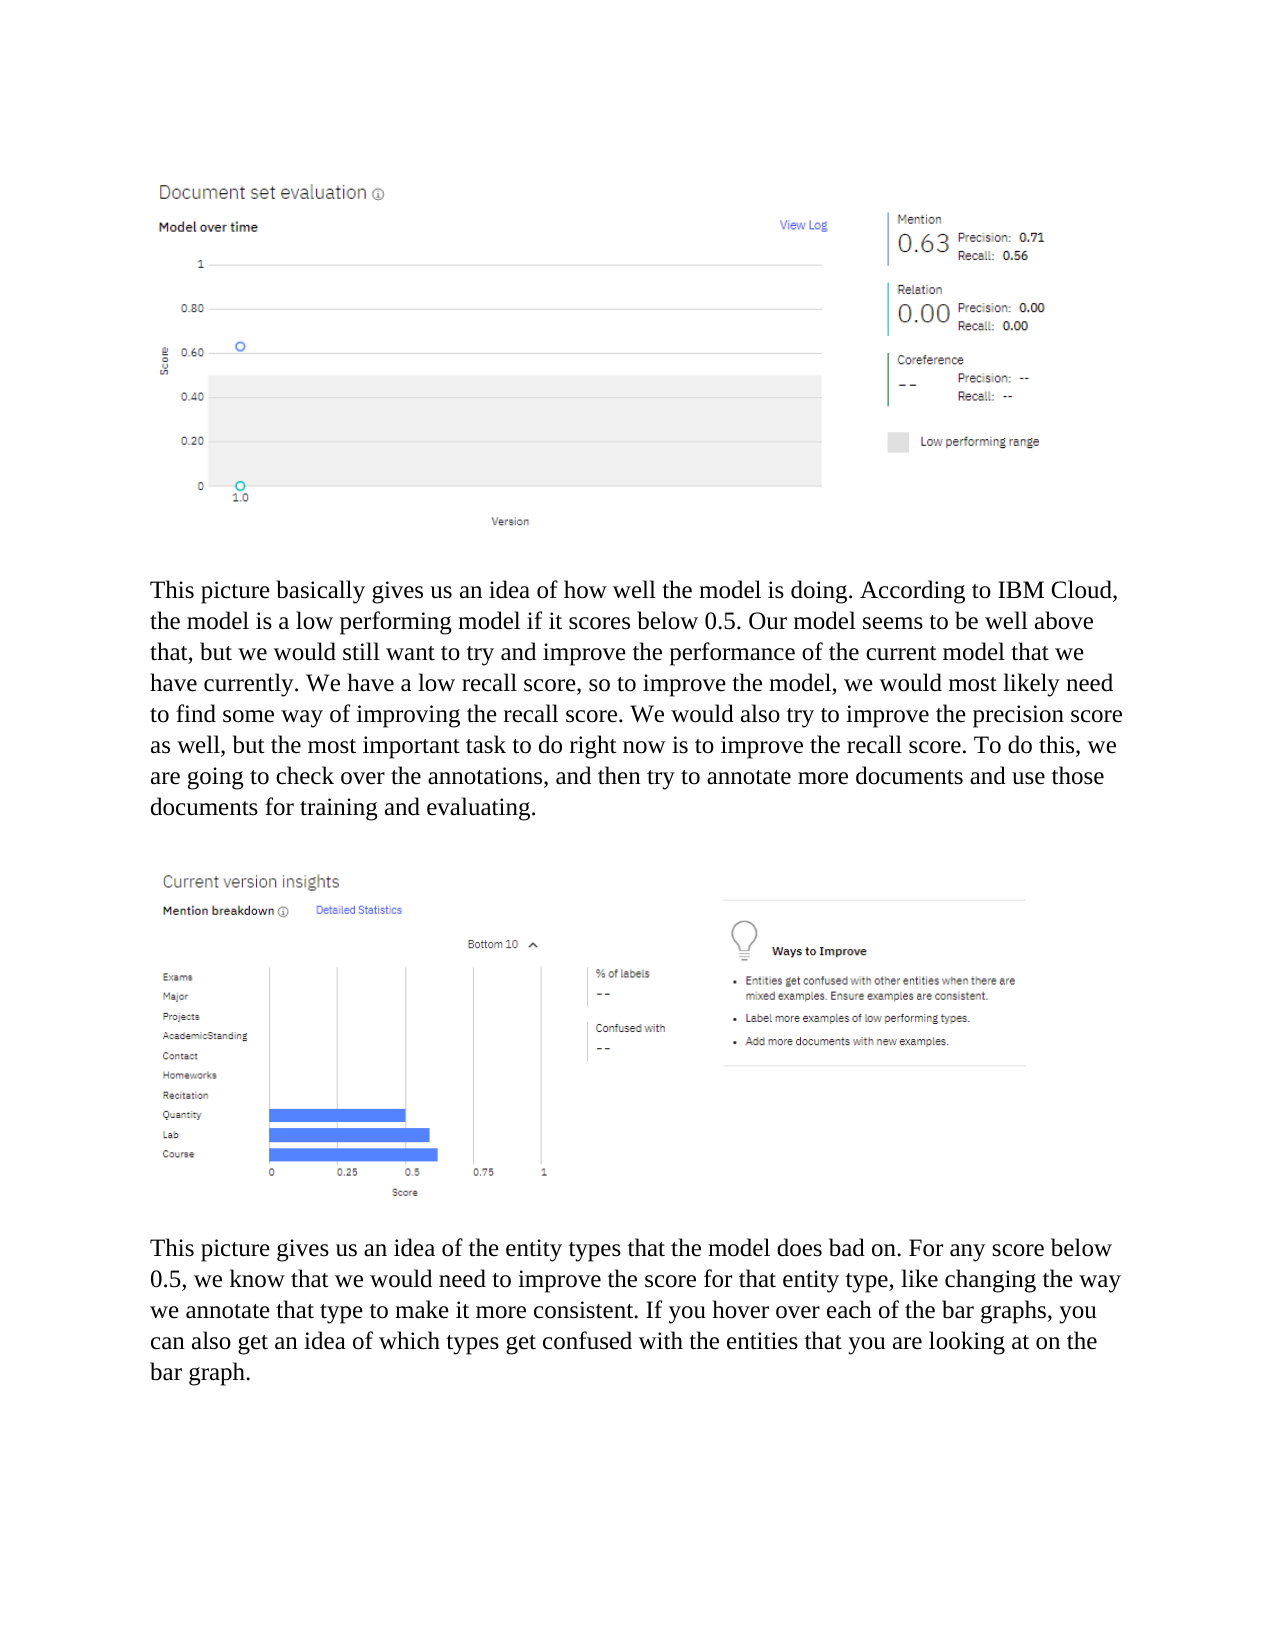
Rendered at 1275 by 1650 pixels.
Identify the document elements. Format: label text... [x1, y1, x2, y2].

text This picture basically gives us an idea of how well the model is doing. According to IBM Cloud, the model is a low performing model if it scores below 0.5. Our model seems to be well above that, but we would still want to try and improve the performance of the current model that we have currently. We have a low recall score, so to improve the model, we would most likely need to find some way of improving the recall score. We would also try to improve the precision score as well, but the most important task to do right now is to improve the recall score. To do this, we are going to check over the annotations, and then try to annotate more documents and use those documents for training and evaluating. [150, 575, 1125, 821]
text This picture gives us an idea of the entity types that the model does bad on. For any score below 0.5, we know that we would need to improve the score for that entity type, like changing the way we annotate that type to make it more consistent. If you hover over each of the bar graphs, you can also get an idea of which types get confused with the entities that you are looking at on the bar graph. [150, 1233, 1125, 1386]
picture [150, 150, 1125, 557]
picture [150, 840, 1125, 1215]
